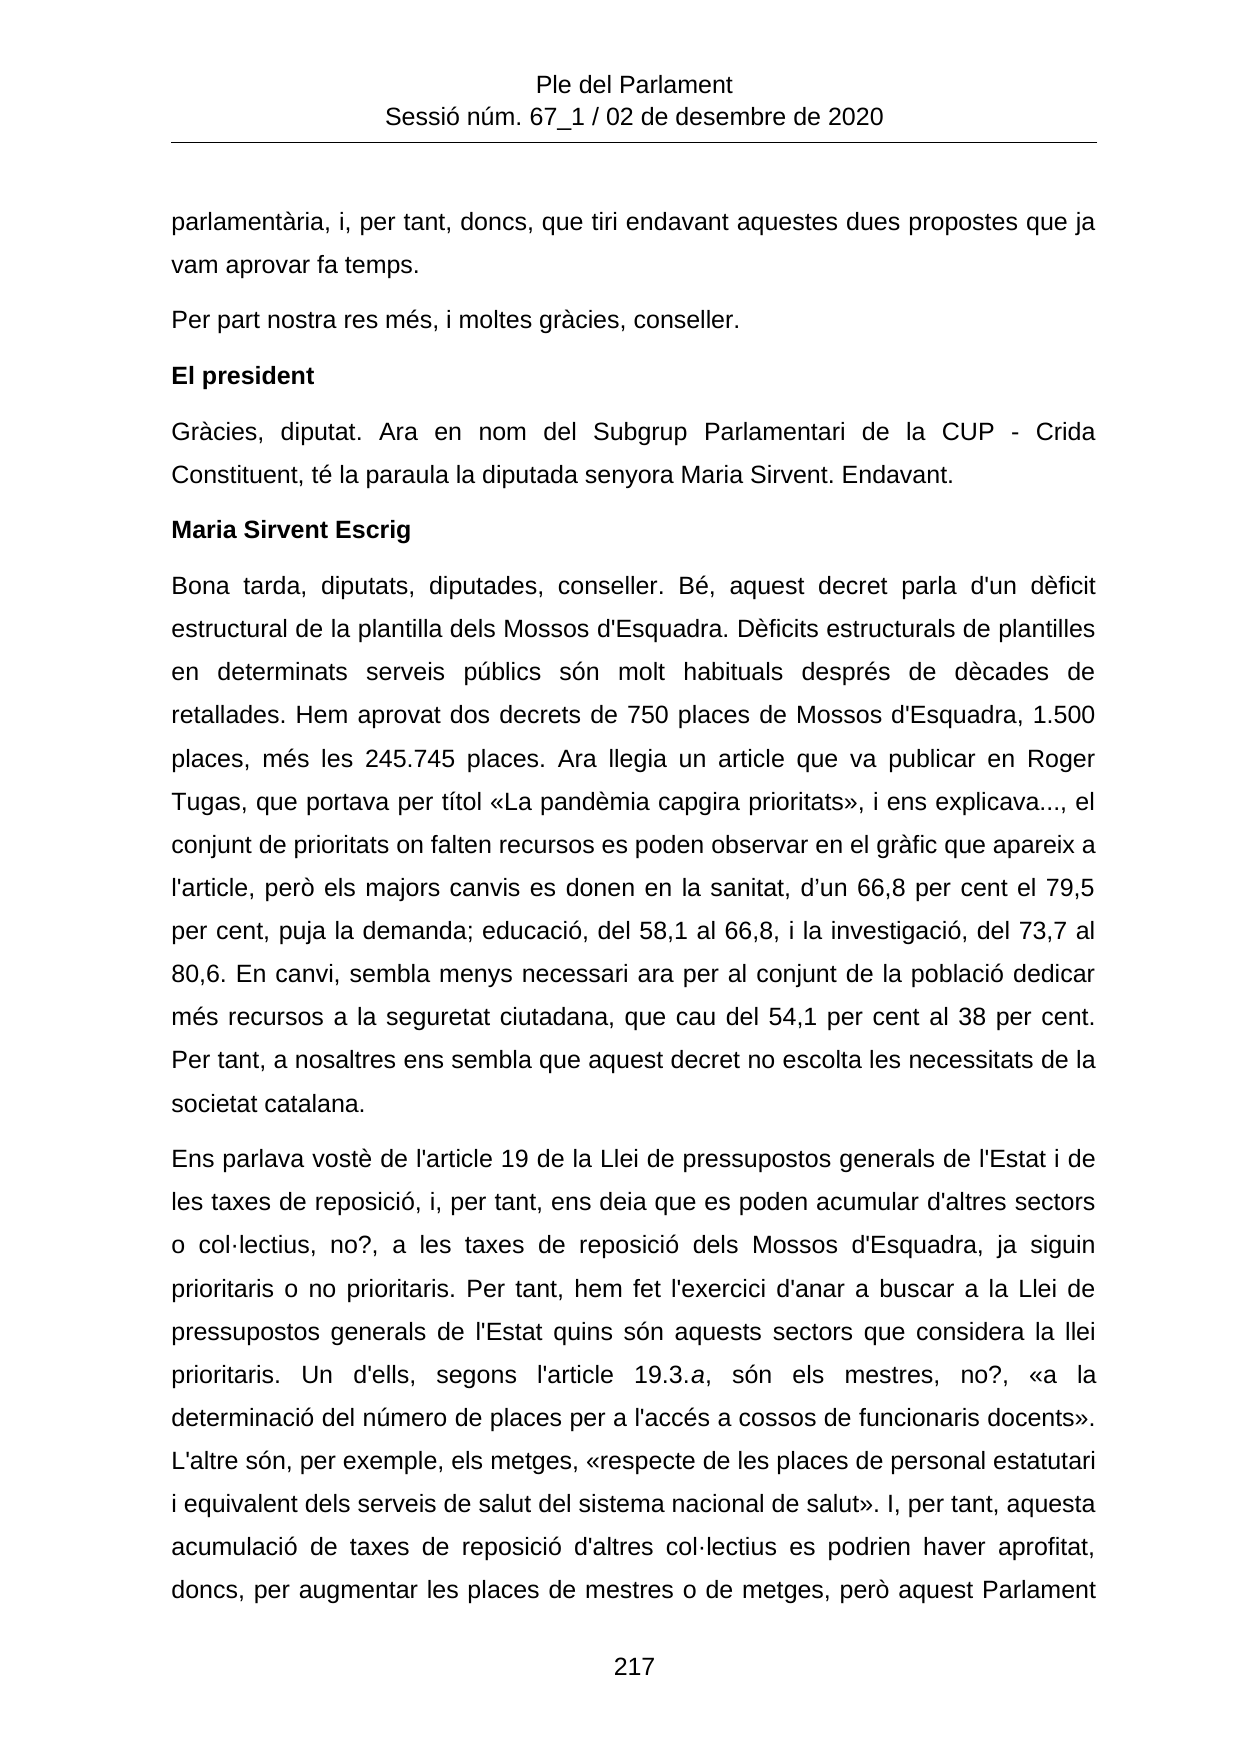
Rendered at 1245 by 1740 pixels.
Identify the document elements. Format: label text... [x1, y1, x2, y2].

text Maria Sirvent Escrig [171, 516, 1097, 544]
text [171, 207, 1097, 279]
text El president [171, 361, 1097, 390]
text Per part nostra res més, i moltes gràcies, conseller. [171, 306, 1097, 334]
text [171, 1144, 1097, 1604]
text Gràcies, diputat. Ara en nom del Subgrup Parlamentari de la CUP - Crida Constituent, té la paraula la diputada senyora Maria Sirvent. Endavant. [171, 417, 1097, 489]
text Bona tarda, diputats, diputades, conseller. Bé, aquest decret parla d'un dèficit estructural de la plantilla dels Mossos d'Esquadra. Dèficits estructurals de plantilles en determinats serveis públics són molt habituals després de dècades de retallades. Hem aprovat dos decrets de 750 places de Mossos d'Esquadra, 1.500 places, més les 245.745 places. Ara llegia un article que va publicar en Roger Tugas, que portava per títol «La pandèmia capgira prioritats», i ens explicava..., el conjunt de prioritats on falten recursos es poden observar en el gràfic que apareix a l'article, però els majors canvis es donen en la sanitat, d’un 66,8 per cent el 79,5 per cent, puja la demanda; educació, del 58,1 al 66,8, i la investigació, del 73,7 al 80,6. En canvi, sembla menys necessari ara per al conjunt de la població dedicar més recursos a la seguretat ciutadana, que cau del 54,1 per cent al 38 per cent. Per tant, a nosaltres ens sembla que aquest decret no escolta les necessitats de la societat catalana. [171, 571, 1097, 1117]
